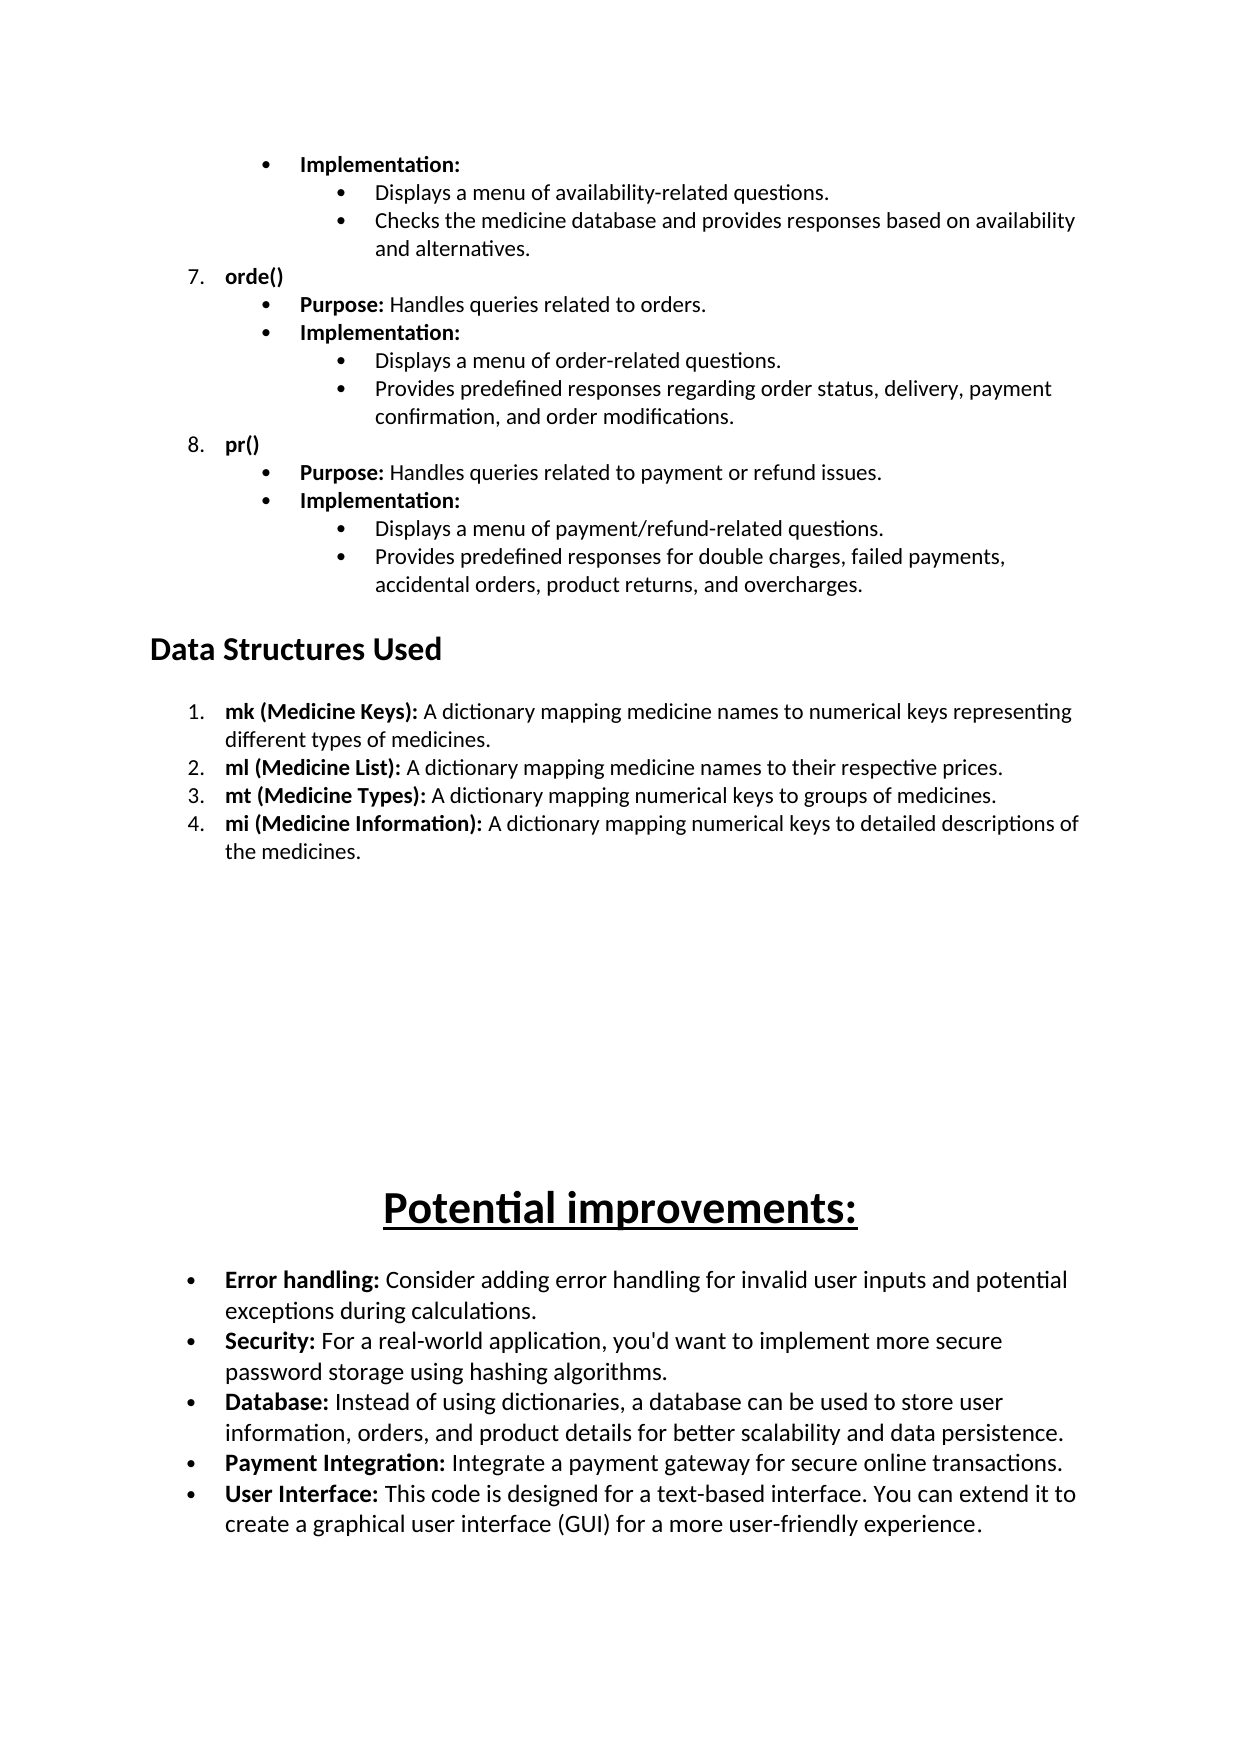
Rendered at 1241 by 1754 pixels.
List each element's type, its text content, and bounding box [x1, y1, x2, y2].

list User Interface: This code is designed for a text-based interface. You can extend it to create a graphical user interface (GUI) for a more user-friendly experience. [187, 1478, 1090, 1539]
list ml (Medicine List): A dictionary mapping medicine names to their respective prices. [187, 753, 1090, 781]
list Implementation: [262, 486, 1090, 514]
list Purpose: Handles queries related to orders. [262, 290, 1090, 318]
text Potential improvements: [150, 1179, 1090, 1235]
list Checks the medicine database and provides responses based on availability and alternatives. [337, 206, 1090, 262]
text Data Structures Used [150, 627, 1090, 668]
list pr() [187, 430, 1090, 458]
list Displays a menu of order-related questions. [337, 346, 1090, 374]
list Provides predefined responses regarding order status, delivery, payment confirmation, and order modifications. [337, 374, 1090, 430]
list orde() [187, 262, 1090, 290]
list Displays a menu of payment/refund-related questions. [337, 514, 1090, 542]
list Provides predefined responses for double charges, failed payments, accidental orders, product returns, and overcharges. [337, 542, 1090, 598]
list Error handling: Consider adding error handling for invalid user inputs and potential exceptions during calculations. [187, 1264, 1090, 1325]
list Security: For a real-world application, you'd want to implement more secure password storage using hashing algorithms. [187, 1325, 1090, 1386]
list Database: Instead of using dictionaries, a database can be used to store user information, orders, and product details for better scalability and data persistence. [187, 1386, 1090, 1447]
list mi (Medicine Information): A dictionary mapping numerical keys to detailed descriptions of the medicines. [187, 809, 1090, 866]
list Payment Integration: Integrate a payment gateway for secure online transactions. [187, 1447, 1090, 1478]
list Purpose: Handles queries related to payment or refund issues. [262, 458, 1090, 486]
list Displays a menu of availability-related questions. [337, 178, 1090, 206]
list Implementation: [262, 318, 1090, 346]
list mk (Medicine Keys): A dictionary mapping medicine names to numerical keys representing different types of medicines. [187, 697, 1090, 753]
list Implementation: [262, 150, 1090, 178]
list mt (Medicine Types): A dictionary mapping numerical keys to groups of medicines. [187, 781, 1090, 809]
